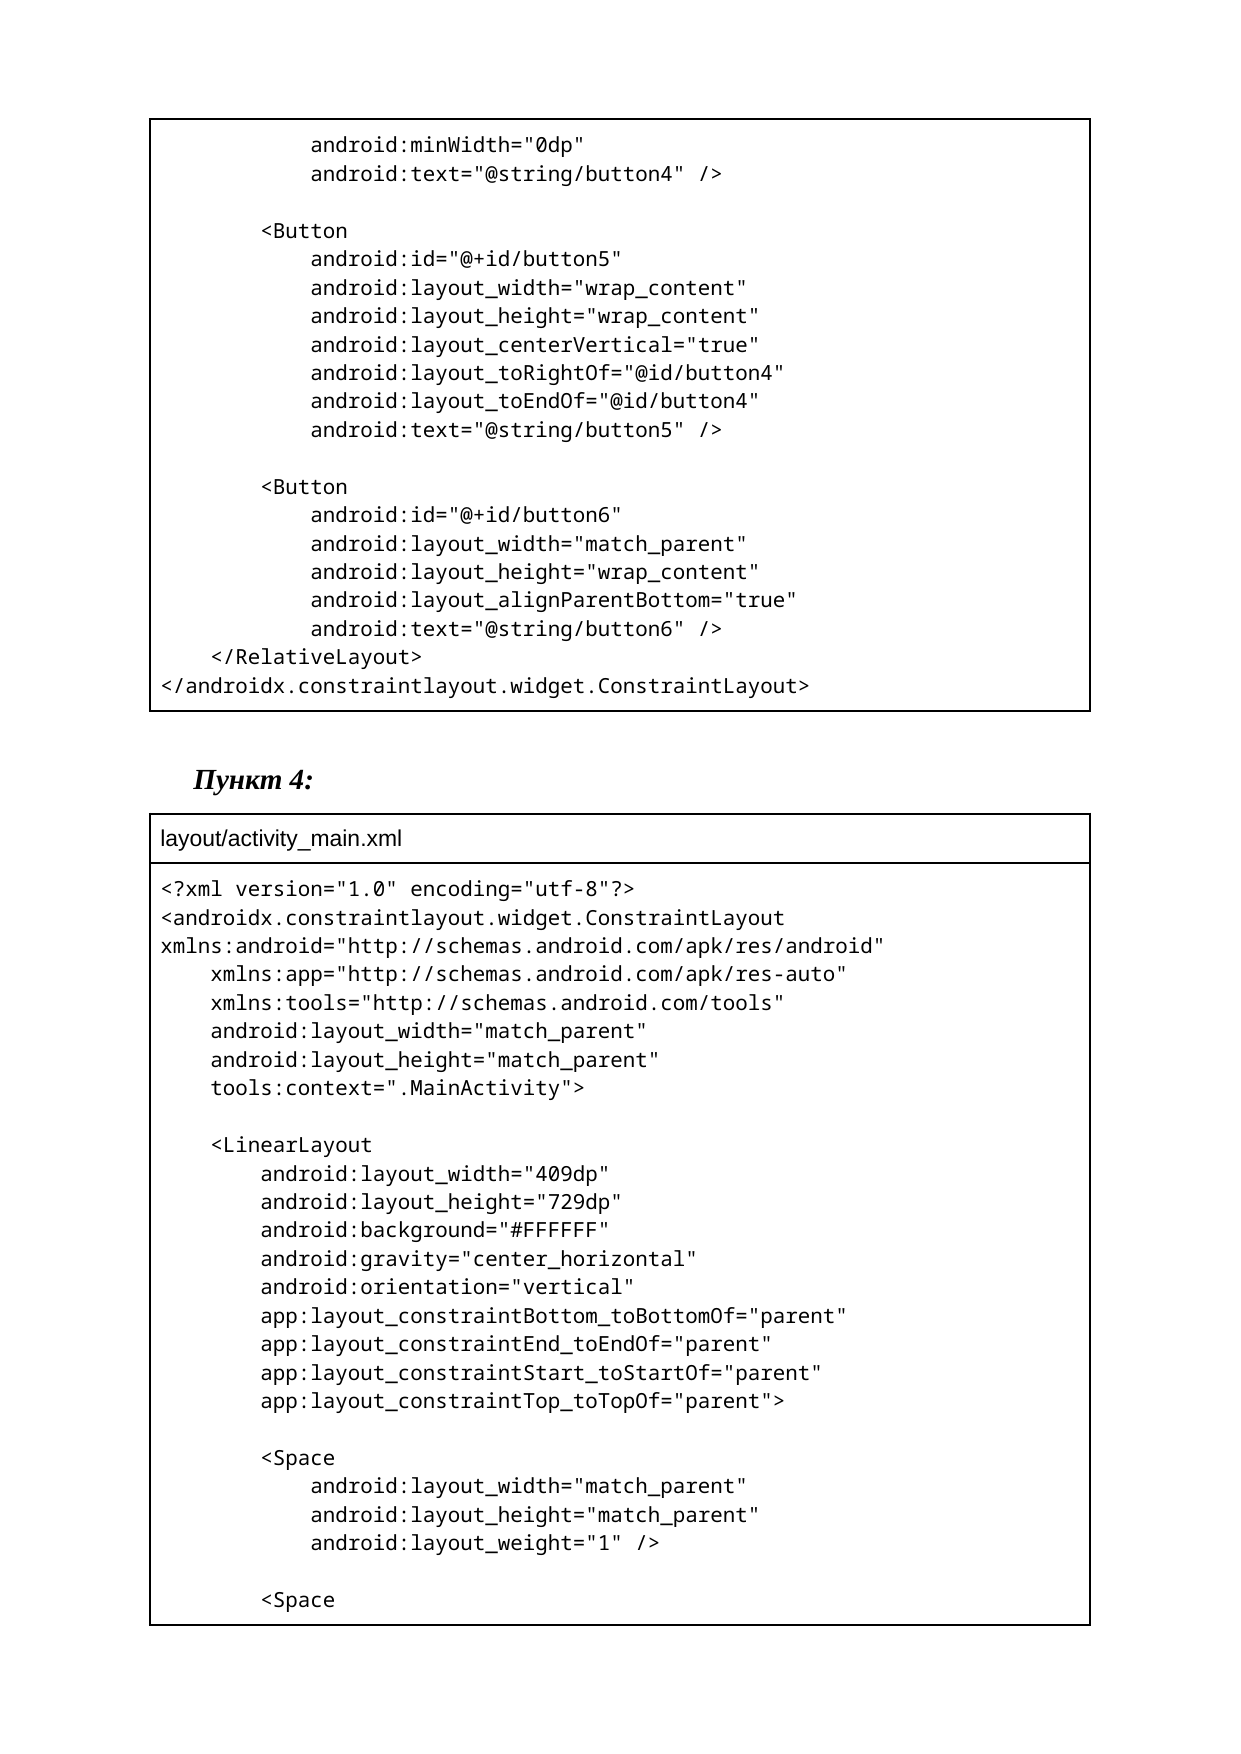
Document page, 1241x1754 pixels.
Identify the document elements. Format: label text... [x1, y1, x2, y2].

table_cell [151, 864, 1089, 1624]
table_header layout/activity_main.xml [151, 815, 1089, 862]
text Пункт 4: [118, 762, 1122, 796]
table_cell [151, 120, 1089, 710]
